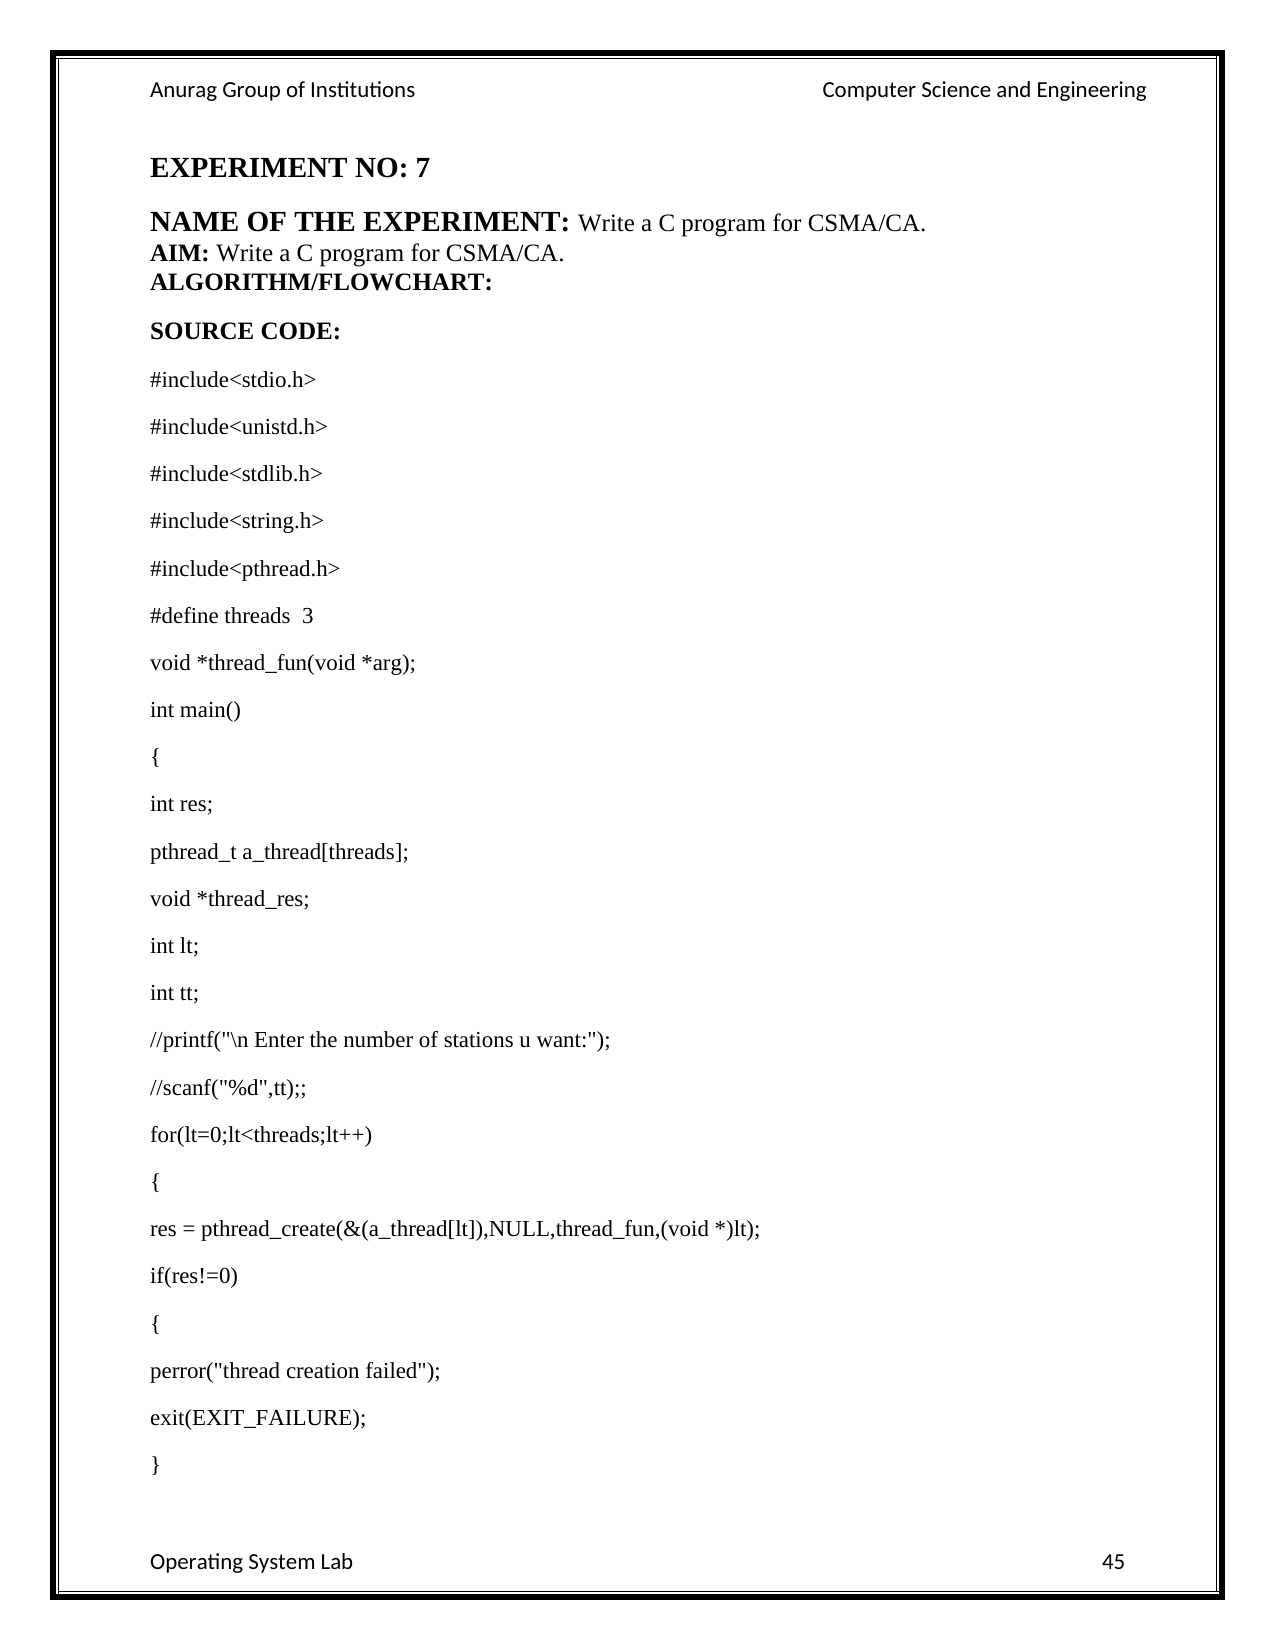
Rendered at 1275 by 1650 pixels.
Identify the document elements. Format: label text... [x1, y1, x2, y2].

text #define threads 3 [150, 602, 1162, 628]
text if(res!=0) [150, 1262, 1162, 1289]
text #include<unistd.h> [150, 413, 1162, 439]
text #include<stdio.h> [150, 366, 1162, 392]
text EXPERIMENT NO: 7 [150, 150, 1162, 183]
text int main() [150, 696, 1162, 722]
text { [150, 1309, 1162, 1336]
text perror("thread creation failed"); [150, 1357, 1162, 1383]
text res = pthread_create(&(a_thread[lt]),NULL,thread_fun,(void *)lt); [150, 1215, 1162, 1242]
text pthread_t a_thread[threads]; [150, 838, 1162, 864]
text AIM: Write a C program for CSMA/CA. [150, 238, 1162, 267]
text //printf("\n Enter the number of stations u want:"); [150, 1026, 1162, 1053]
text int res; [150, 791, 1162, 817]
text void *thread_res; [150, 885, 1162, 911]
text for(lt=0;lt<threads;lt++) [150, 1121, 1162, 1147]
text //scanf("%d",tt);; [150, 1074, 1162, 1100]
text int lt; [150, 932, 1162, 958]
text #include<stdlib.h> [150, 460, 1162, 487]
text exit(EXIT_FAILURE); [150, 1404, 1162, 1430]
text SOURCE CODE: [150, 316, 1162, 345]
text { [150, 1168, 1162, 1194]
text ALGORITHM/FLOWCHART: [150, 267, 1162, 295]
text NAME OF THE EXPERIMENT: Write a C program for CSMA/CA. [150, 204, 1162, 238]
text #include<pthread.h> [150, 554, 1162, 581]
text #include<string.h> [150, 507, 1162, 534]
text void *thread_fun(void *arg); [150, 649, 1162, 675]
text { [150, 743, 1162, 770]
text } [150, 1451, 1162, 1477]
text int tt; [150, 979, 1162, 1006]
